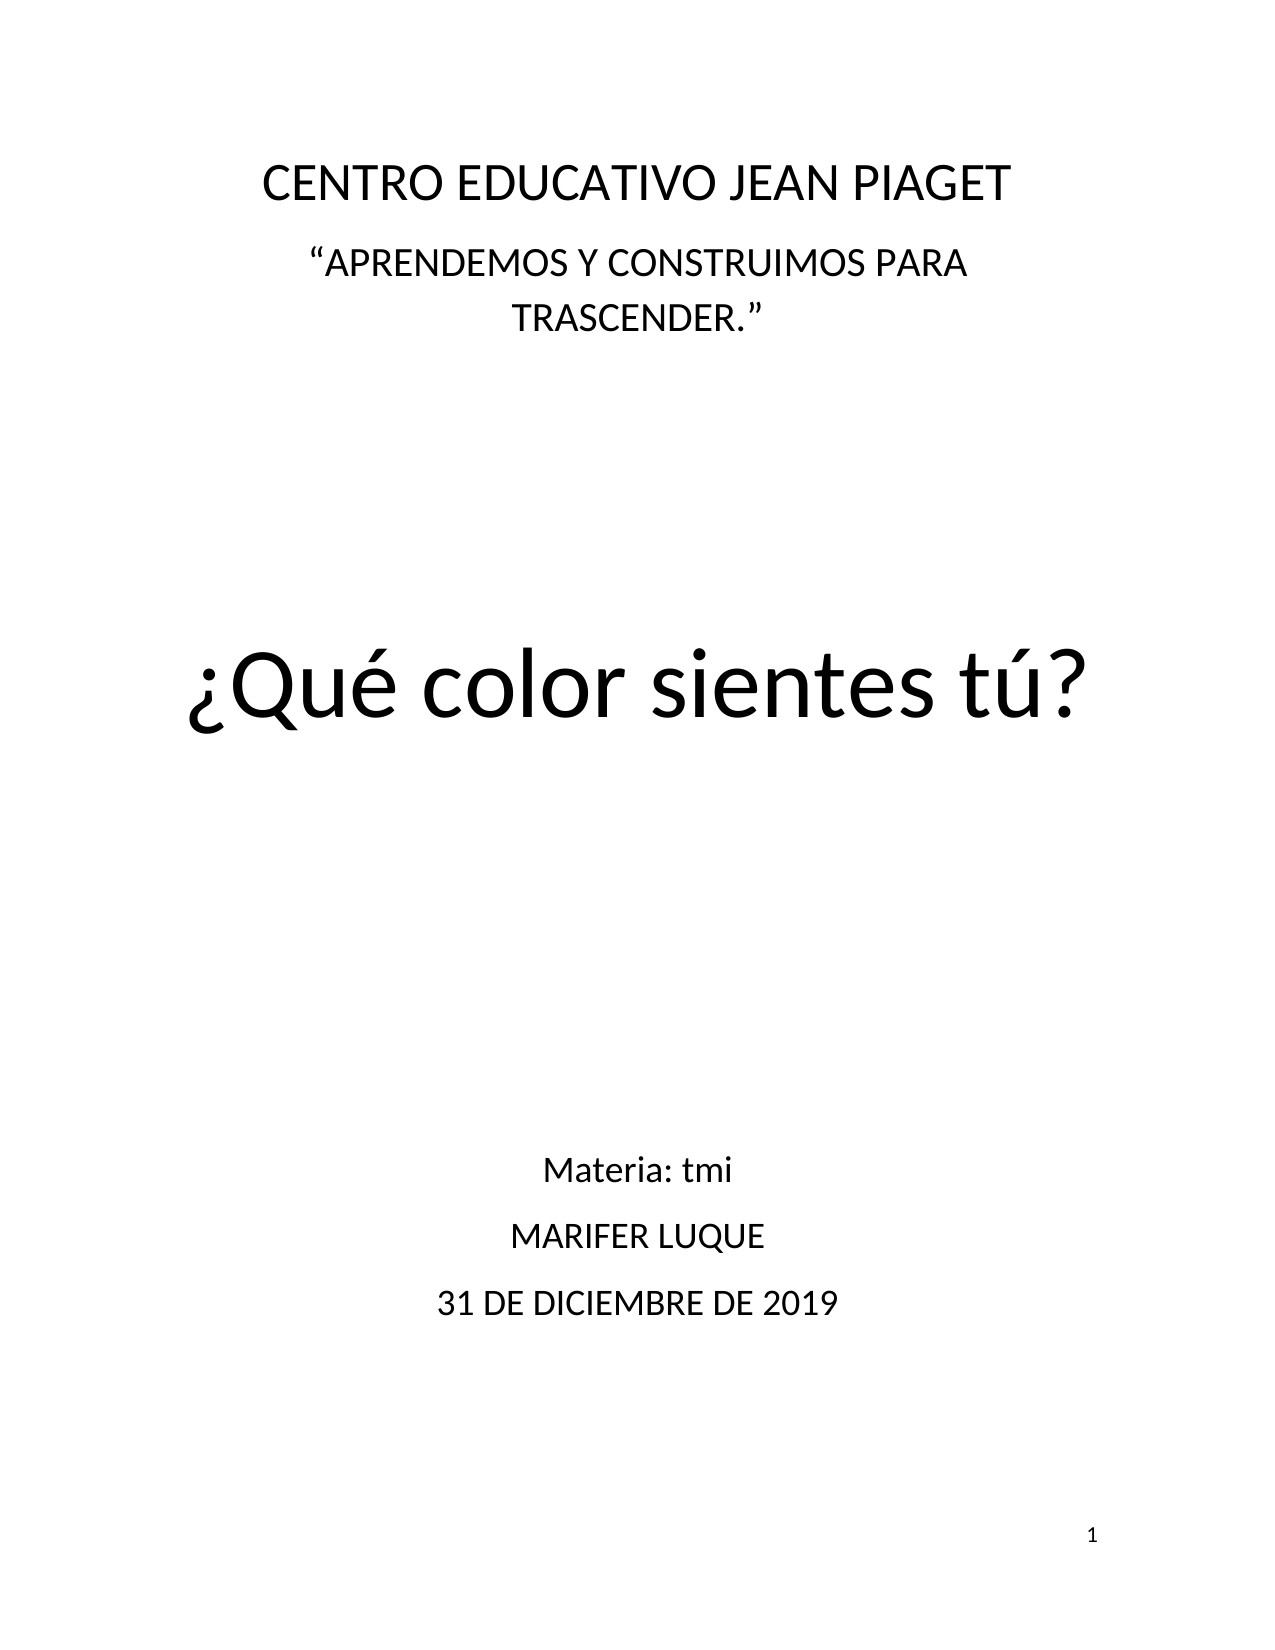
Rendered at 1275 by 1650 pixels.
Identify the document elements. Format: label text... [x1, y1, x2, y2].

text “APRENDEMOS Y CONSTRUIMOS PARA TRASCENDER.” [177, 236, 1098, 341]
text ¿Qué color sientes tú? [177, 621, 1098, 743]
text MARIFER LUQUE [177, 1212, 1098, 1258]
text 31 DE DICIEMBRE DE 2019 [177, 1278, 1098, 1324]
text Materia: tmi [177, 1146, 1098, 1192]
text CENTRO EDUCATIVO JEAN PIAGET [177, 148, 1098, 214]
